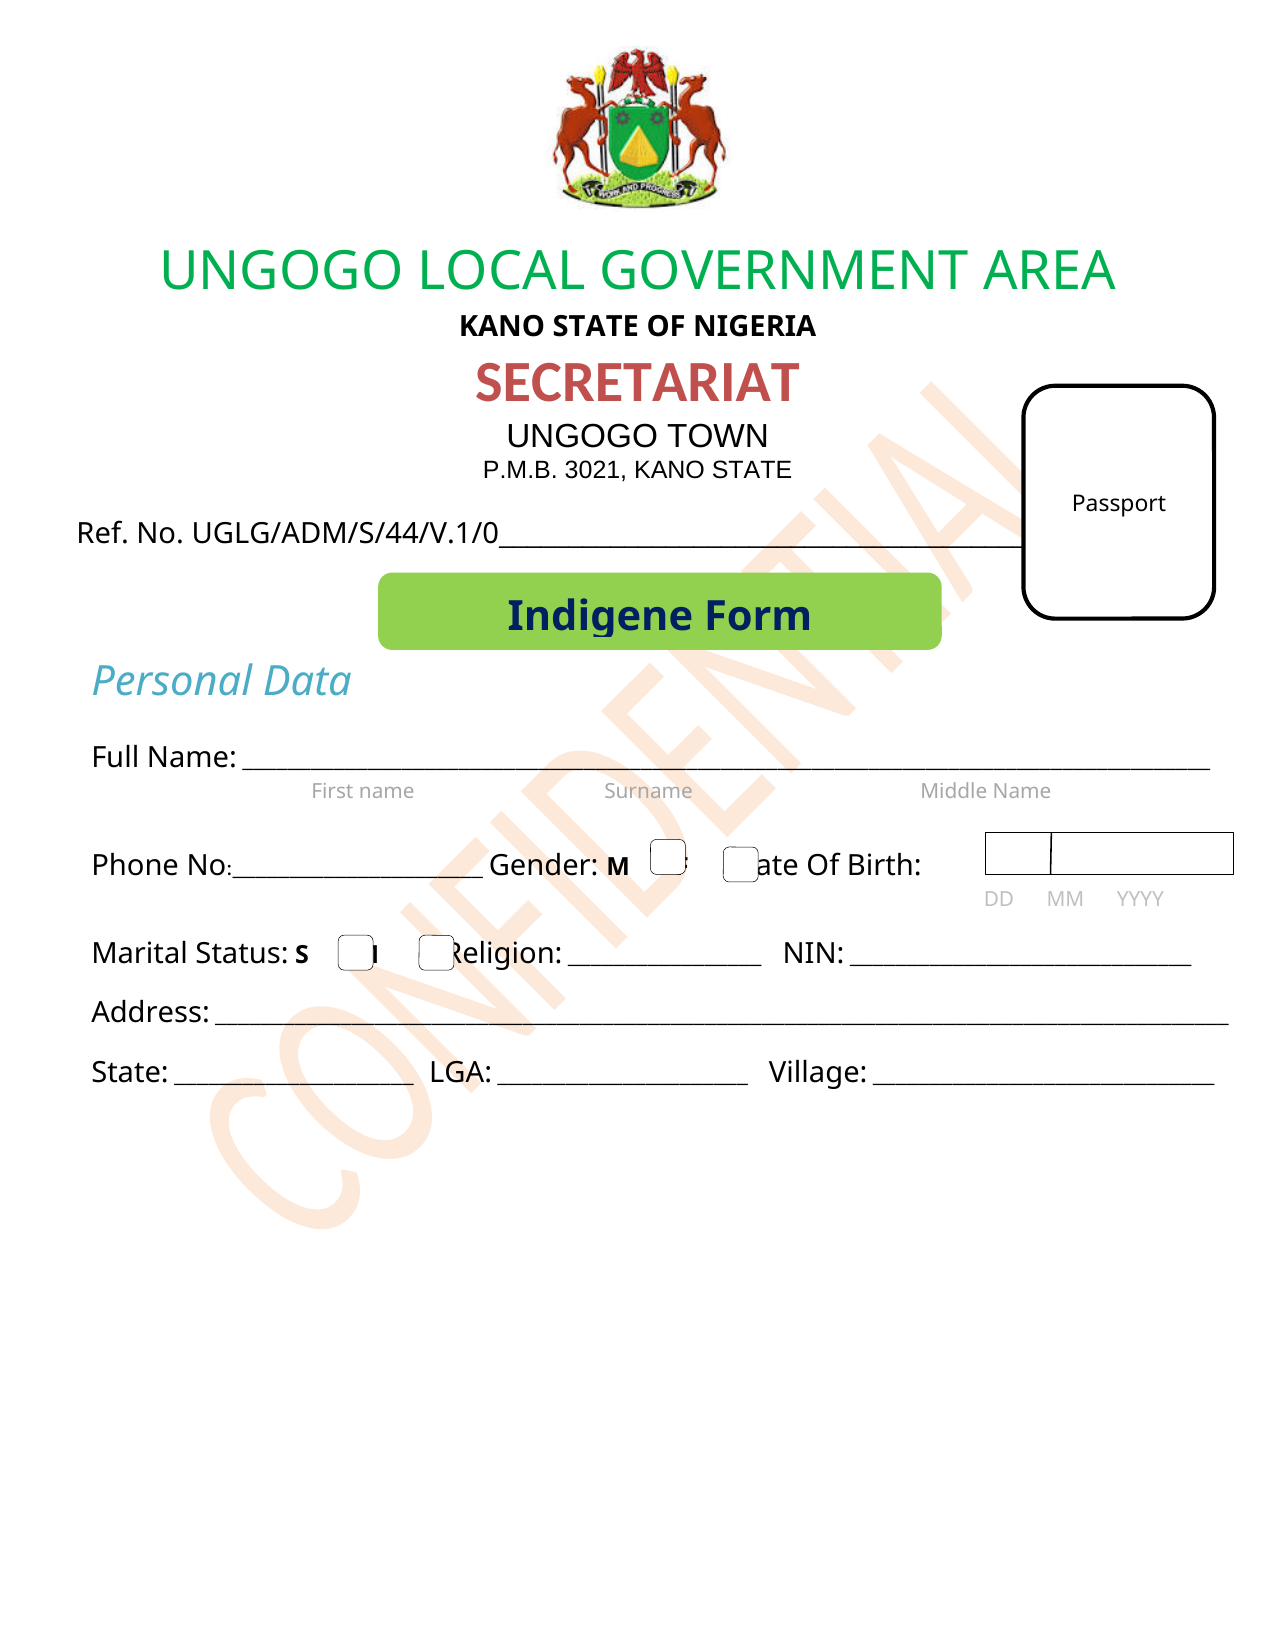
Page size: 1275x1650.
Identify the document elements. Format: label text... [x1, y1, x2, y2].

text P.M.B. 3021, KANO STATE [150, 455, 1021, 483]
text Ref. No. UGLG/ADM/S/44/V.1/0________________________________________ [76, 512, 1021, 552]
text Personal Data [91, 651, 1125, 708]
text SECRETARIAT [150, 345, 1125, 416]
text UNGOGO LOCAL GOVERNMENT AREA [150, 232, 1125, 305]
text Address: _________________________________________________________________________________________ [91, 991, 1243, 1031]
text Marital Status: S M Religion: _________________ NIN: ______________________________ [91, 932, 1243, 972]
text DD MM YYYY [91, 884, 1243, 912]
text KANO STATE OF NIGERIA [150, 305, 1125, 345]
text UNGOGO TOWN [150, 416, 1021, 455]
text Full Name: _____________________________________________________________________________________ [91, 736, 1228, 776]
text First name Surname Middle Name [91, 776, 1125, 804]
text State: _____________________ LGA: ______________________ Village: ______________________________ [91, 1051, 1243, 1091]
text Phone No:______________________ Gender: M F Date Of Birth: [91, 844, 1125, 884]
